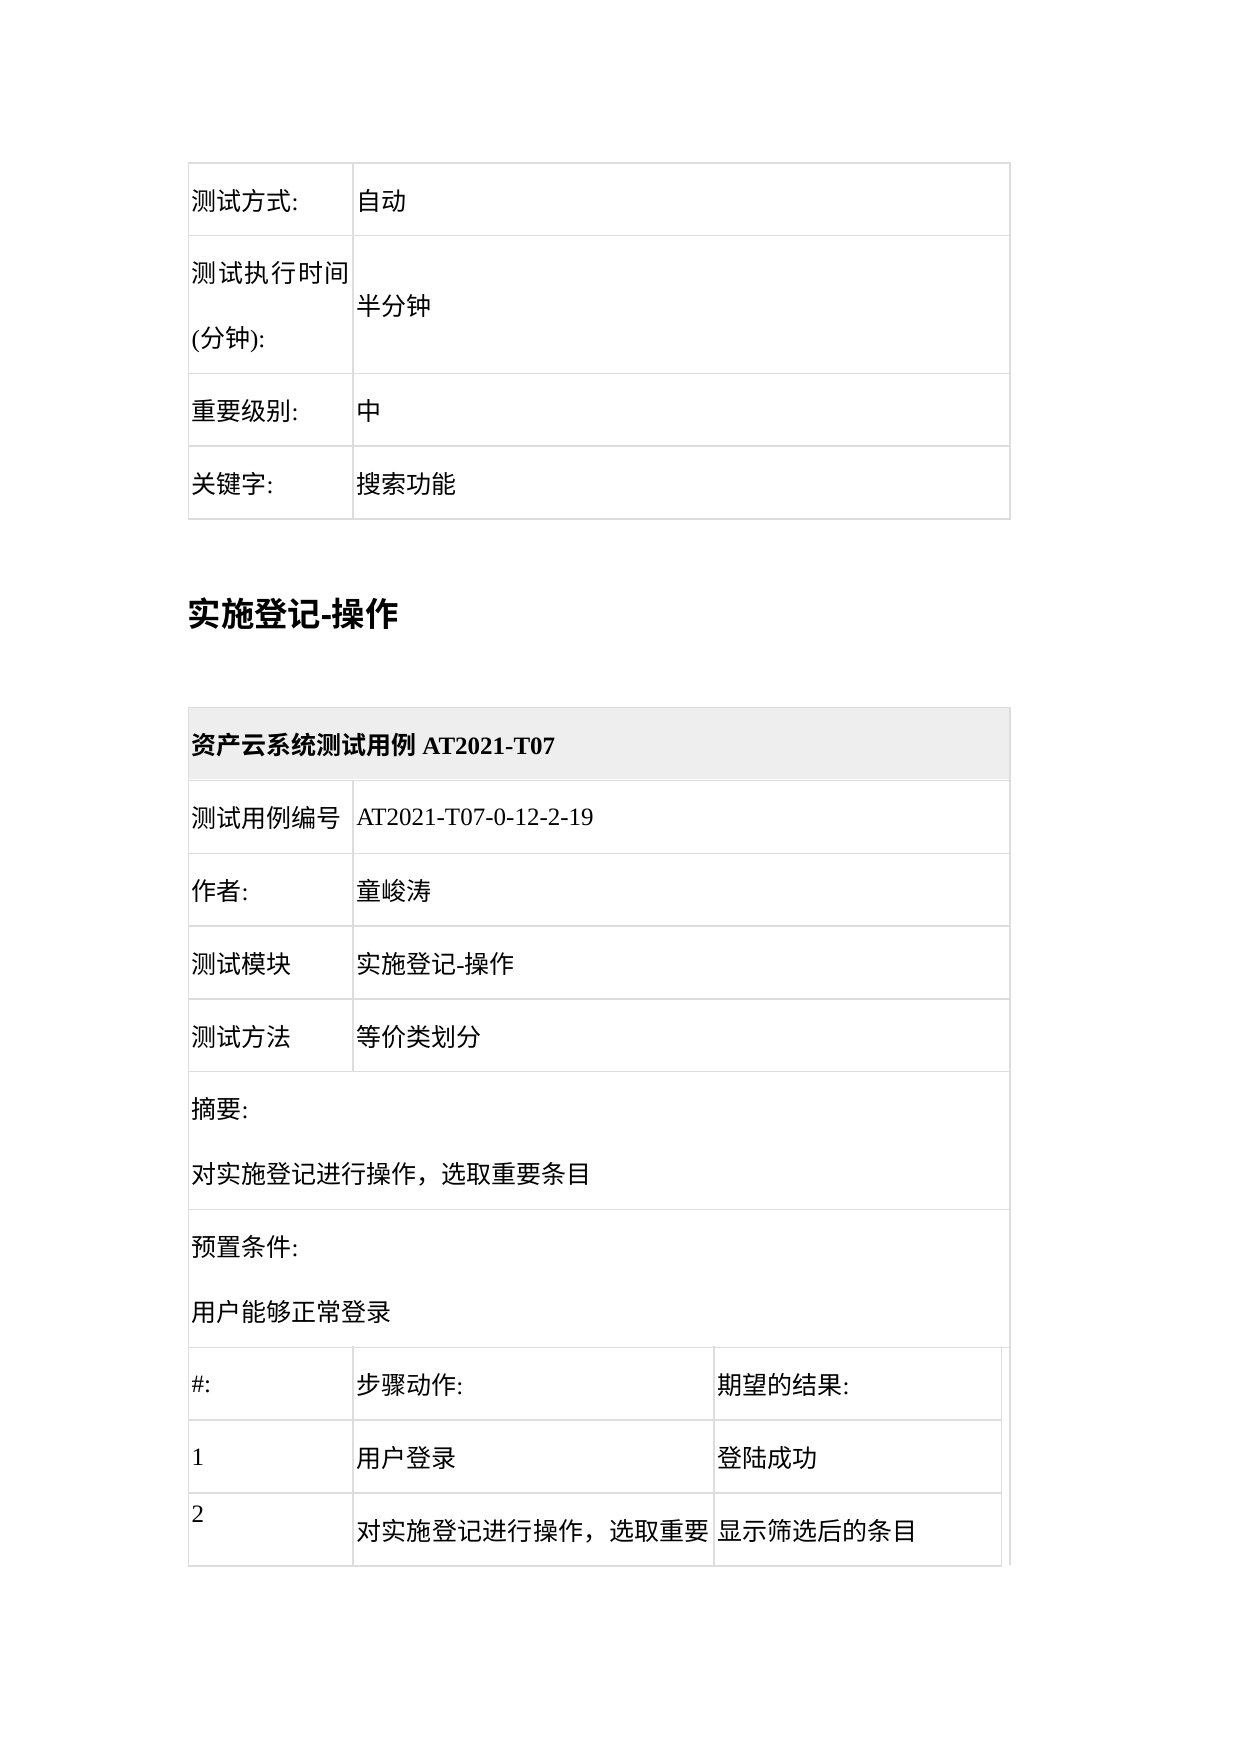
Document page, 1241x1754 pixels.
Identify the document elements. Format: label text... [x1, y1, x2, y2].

table_cell 重要级别: [189, 374, 352, 445]
table_cell 童峻涛 [354, 854, 1009, 925]
table_cell 测试模块 [189, 927, 352, 998]
table_cell 半分钟 [354, 236, 1009, 373]
table_cell 测试执行时间 (分钟): [189, 236, 352, 373]
table_cell 测试用例编号 [189, 781, 352, 852]
table_cell AT2021-T07-0-12-2-19 [354, 781, 1009, 852]
table_cell 测试方法 [189, 1000, 352, 1071]
table_cell 测试方式: [189, 164, 352, 235]
table_header 资产云系统测试用例 AT2021-T07 [189, 708, 1009, 779]
table_cell 预置条件: 用户能够正常登录 [189, 1210, 1009, 1346]
table_cell 步骤动作: [354, 1348, 713, 1419]
table_cell 1 [189, 1421, 352, 1492]
subtitle 实施登记-操作 [187, 579, 1053, 644]
table_cell 用户登录 [354, 1421, 713, 1492]
table_cell [1002, 1419, 1009, 1492]
table_cell 摘要: 对实施登记进行操作，选取重要条目 [189, 1072, 1009, 1209]
table_cell 实施登记-操作 [354, 927, 1009, 998]
table_cell #: [189, 1348, 352, 1419]
table_cell 对实施登记进行操作，选取重要条目 [354, 1494, 713, 1565]
table_cell 等价类划分 [354, 1000, 1009, 1071]
table_cell 期望的结果: [715, 1348, 1001, 1419]
table_cell 自动 [354, 164, 1009, 235]
table_cell [1002, 1492, 1009, 1565]
table_cell 登陆成功 [715, 1421, 1001, 1492]
table_cell 作者: [189, 854, 352, 925]
table_cell 2 [189, 1494, 352, 1565]
table_cell 中 [354, 374, 1009, 445]
table_cell 搜索功能 [354, 447, 1009, 518]
table_cell [1002, 1348, 1009, 1419]
table_cell 显示筛选后的条目 [715, 1494, 1001, 1565]
table_cell 关键字: [189, 447, 352, 518]
